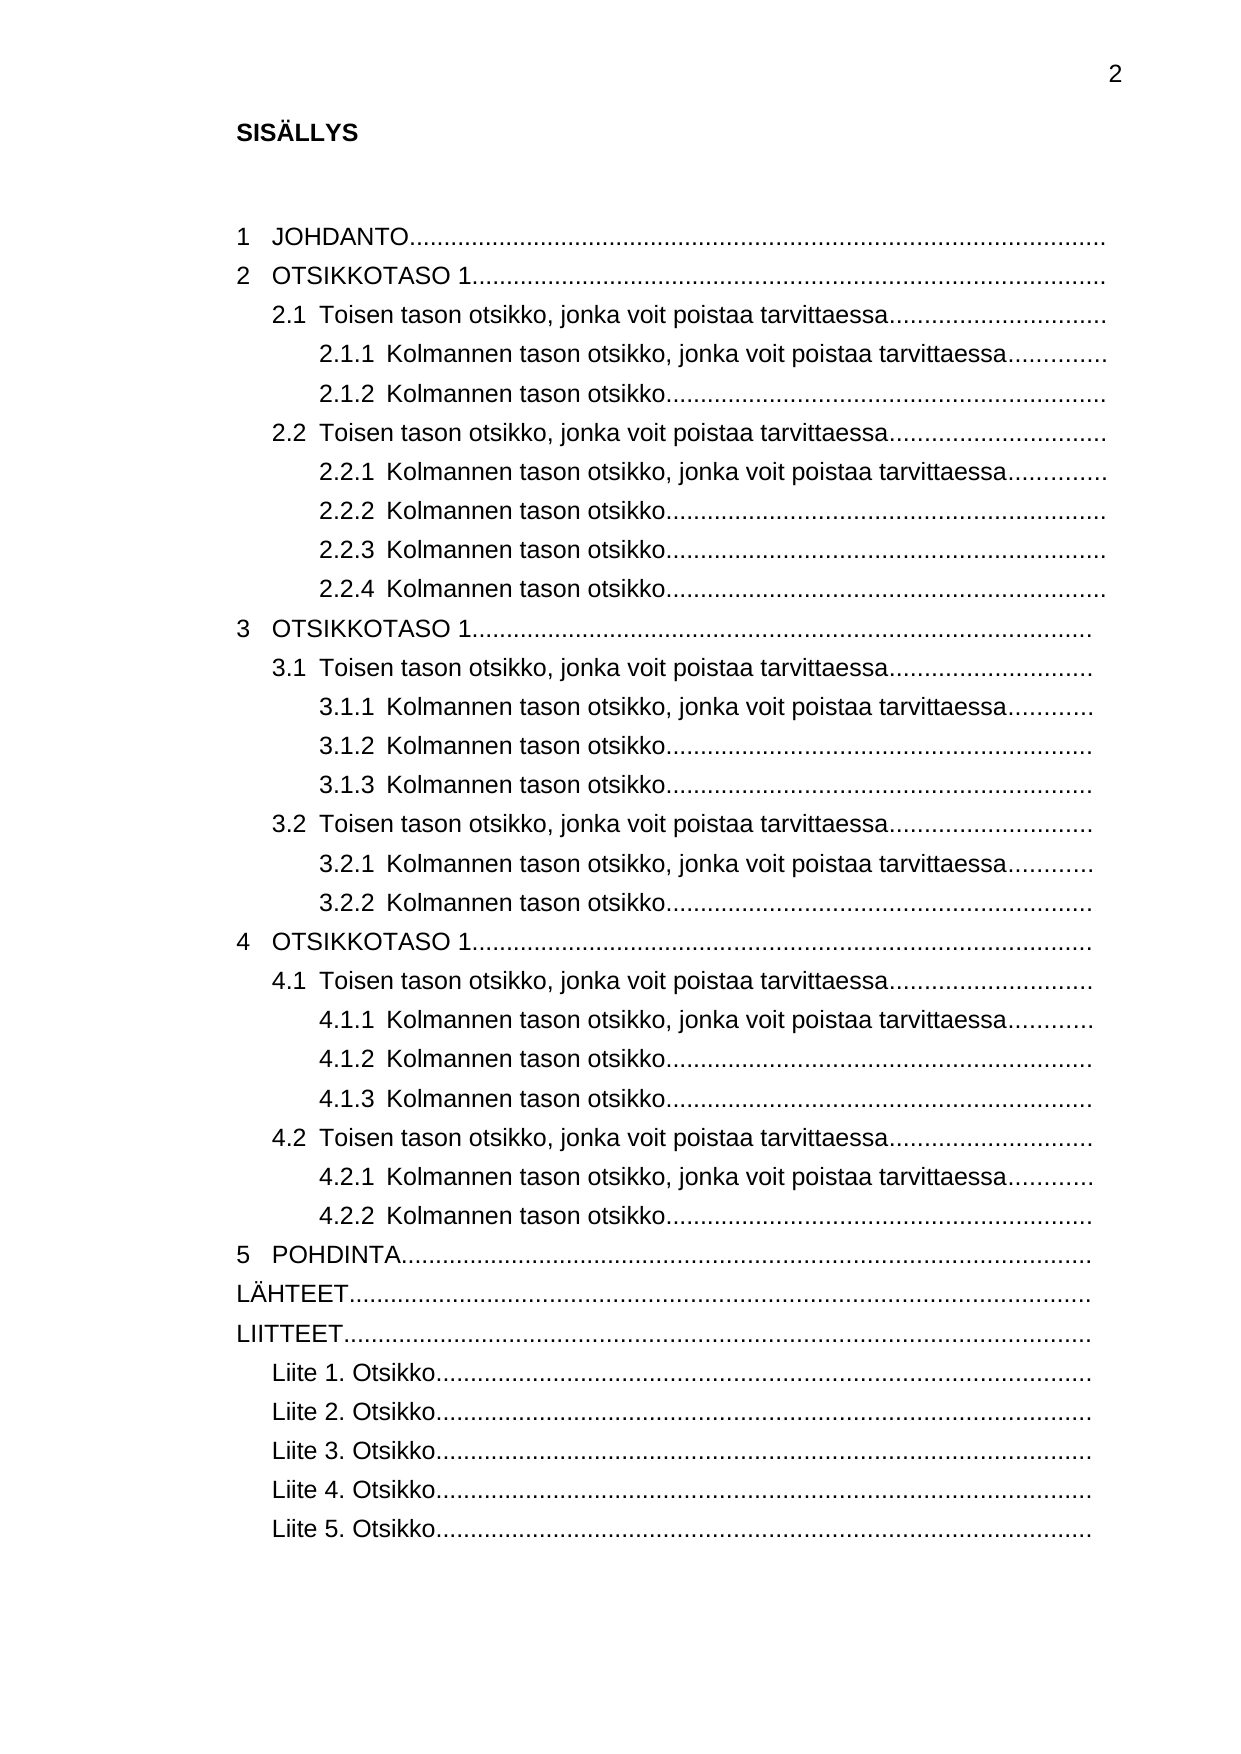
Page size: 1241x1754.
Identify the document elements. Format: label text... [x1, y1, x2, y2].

text 5 POHDINTA 14 [236, 1240, 1061, 1269]
text 3.1 Toisen tason otsikko, jonka voit poistaa tarvittaessa 10 [272, 653, 1061, 681]
text 2.1 Toisen tason otsikko, jonka voit poistaa tarvittaessa 7 [272, 300, 1061, 329]
text 4.1 Toisen tason otsikko, jonka voit poistaa tarvittaessa 12 [272, 966, 1061, 995]
text 3.2.1 Kolmannen tason otsikko, jonka voit poistaa tarvittaessa 11 [319, 848, 1061, 877]
text Liite 1. Otsikko 16 [272, 1358, 1061, 1386]
text 4.2.1 Kolmannen tason otsikko, jonka voit poistaa tarvittaessa 13 [319, 1162, 1061, 1191]
text Liite 5. Otsikko 20 [272, 1514, 1061, 1543]
text Liite 4. Otsikko 19 [272, 1475, 1061, 1504]
text 2 OTSIKKOTASO 1 7 [236, 261, 1061, 290]
text 2.2.4 Kolmannen tason otsikko 9 [319, 574, 1061, 603]
text 3.1.1 Kolmannen tason otsikko, jonka voit poistaa tarvittaessa 10 [319, 692, 1061, 721]
text 4.2 Toisen tason otsikko, jonka voit poistaa tarvittaessa 12 [272, 1123, 1061, 1151]
text 2.1.2 Kolmannen tason otsikko 8 [319, 378, 1061, 407]
text 1 JOHDANTO 6 [236, 222, 1061, 251]
text 4.1.1 Kolmannen tason otsikko, jonka voit poistaa tarvittaessa 12 [319, 1005, 1061, 1034]
text 2.1.1 Kolmannen tason otsikko, jonka voit poistaa tarvittaessa 7 [319, 339, 1061, 368]
text 3.2 Toisen tason otsikko, jonka voit poistaa tarvittaessa 10 [272, 809, 1061, 838]
text 4.1.3 Kolmannen tason otsikko 12 [319, 1083, 1061, 1112]
text LIITTEET 16 [236, 1318, 1061, 1347]
text LÄHTEET 15 [236, 1279, 1061, 1308]
text Liite 3. Otsikko 18 [272, 1436, 1061, 1465]
text Liite 2. Otsikko 17 [272, 1397, 1061, 1426]
text 4.2.2 Kolmannen tason otsikko 13 [319, 1201, 1061, 1230]
text 2.2.2 Kolmannen tason otsikko 9 [319, 496, 1061, 525]
text 3 OTSIKKOTASO 1 10 [236, 613, 1061, 642]
text 4 OTSIKKOTASO 1 12 [236, 927, 1061, 956]
text 3.1.3 Kolmannen tason otsikko 10 [319, 770, 1061, 799]
text 2.2.3 Kolmannen tason otsikko 9 [319, 535, 1061, 564]
text 2.2.1 Kolmannen tason otsikko, jonka voit poistaa tarvittaessa 8 [319, 457, 1061, 486]
text 3.2.2 Kolmannen tason otsikko 11 [319, 888, 1061, 916]
text 4.1.2 Kolmannen tason otsikko 12 [319, 1044, 1061, 1073]
text 3.1.2 Kolmannen tason otsikko 10 [319, 731, 1061, 760]
text SISÄLLYS [236, 118, 1122, 147]
text 2.2 Toisen tason otsikko, jonka voit poistaa tarvittaessa 8 [272, 418, 1061, 446]
